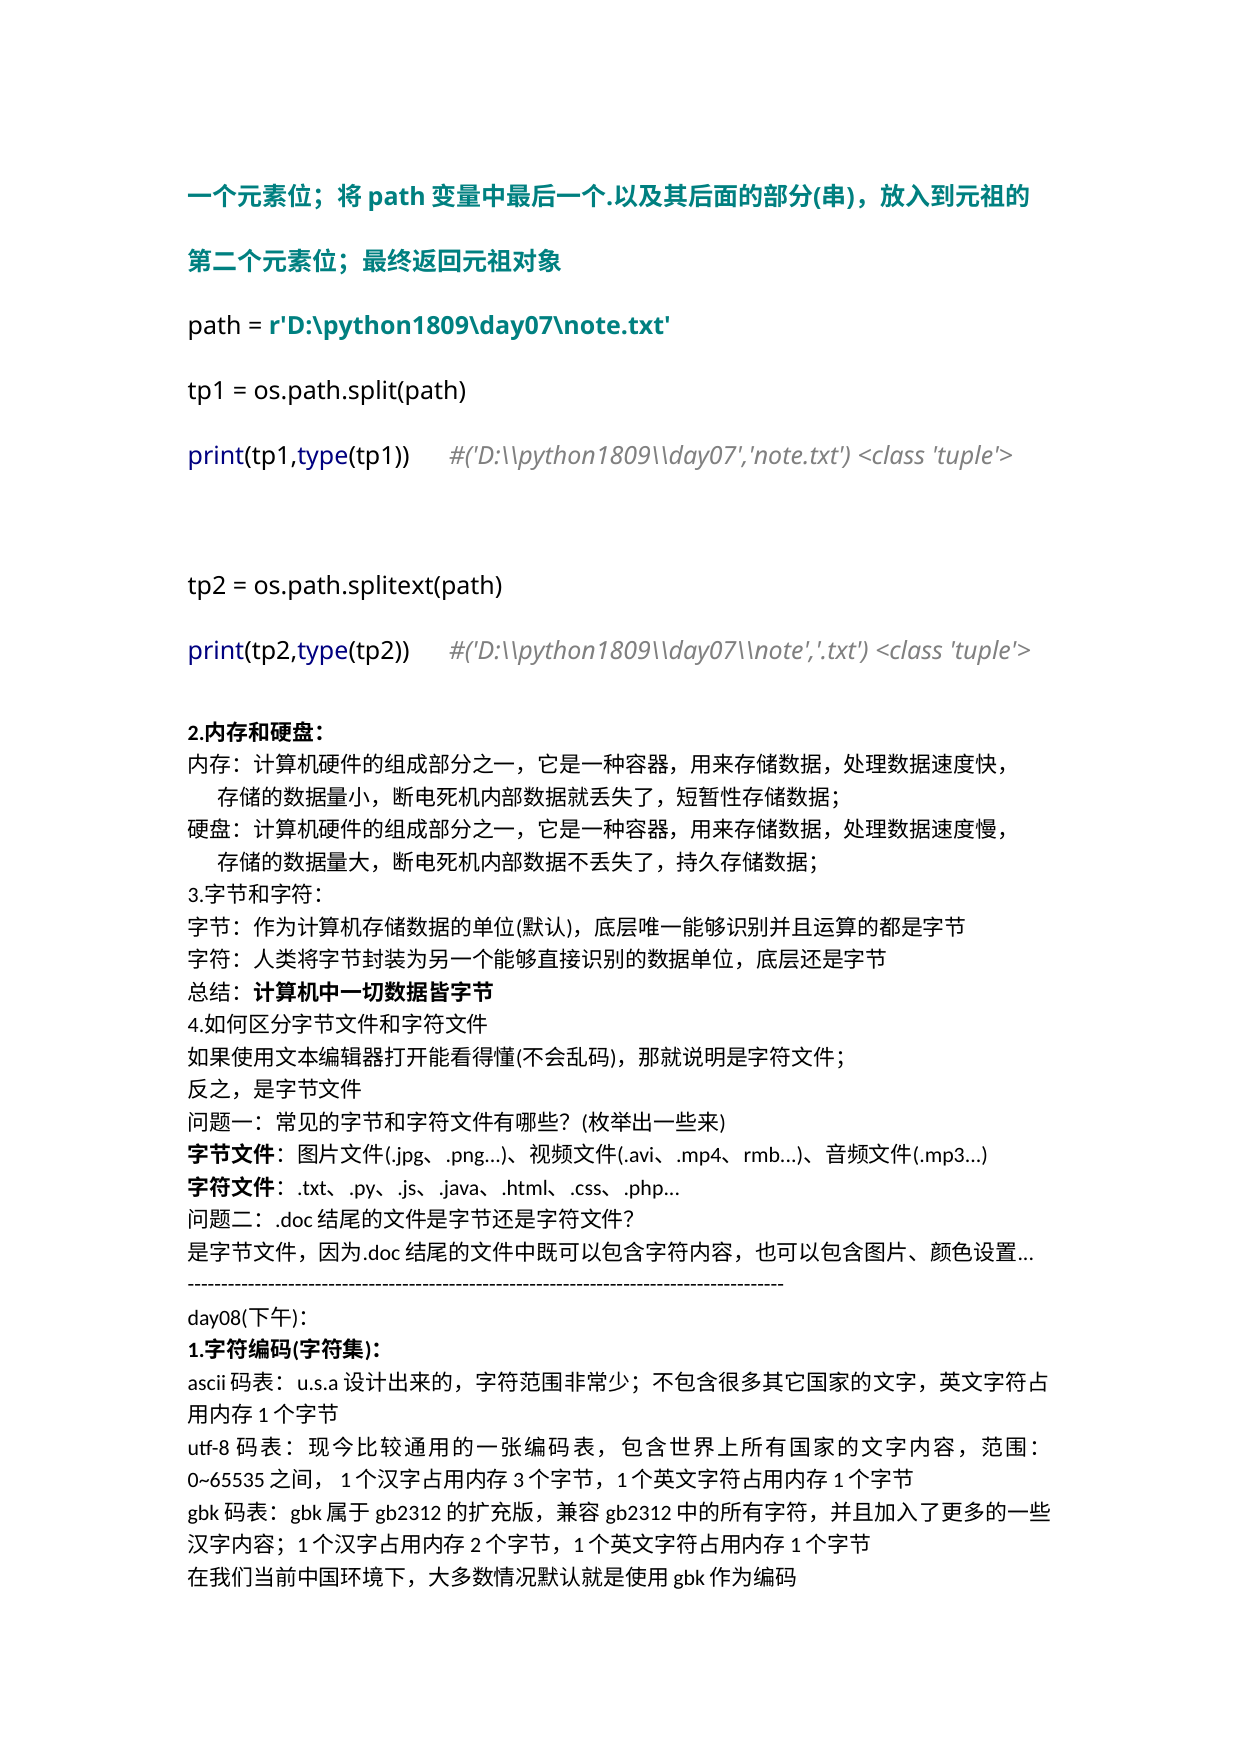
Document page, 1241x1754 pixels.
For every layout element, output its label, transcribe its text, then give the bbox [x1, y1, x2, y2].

text utf-8码表：现今比较通用的一张编码表，包含世界上所有国家的文字内容，范围：0~65535之间， 1个汉字占用内存3个字节，1个英文字符占用内存1个字节 [187, 1429, 1053, 1494]
text 字节：作为计算机存储数据的单位(默认)，底层唯一能够识别并且运算的都是字节 [187, 909, 1053, 942]
text 内存：计算机硬件的组成部分之一，它是一种容器，用来存储数据，处理数据速度快， [187, 747, 1053, 779]
text day08(下午)： [187, 1299, 1053, 1332]
text 1.字符编码(字符集)： [187, 1332, 1053, 1364]
text 在我们当前中国环境下，大多数情况默认就是使用gbk作为编码 [187, 1559, 1053, 1592]
text 3.字节和字符： [187, 877, 1053, 909]
text gbk码表：gbk属于gb2312的扩充版，兼容gb2312中的所有字符，并且加入了更多的一些汉字内容；1个汉字占用内存2个字节，1个英文字符占用内存1个字节 [187, 1494, 1053, 1559]
text ----------------------------------------------------------------------------------------- [187, 1267, 1053, 1299]
text 总结：计算机中一切数据皆字节 [187, 974, 1053, 1007]
text 硬盘：计算机硬件的组成部分之一，它是一种容器，用来存储数据，处理数据速度慢， [187, 812, 1053, 844]
text 字符：人类将字节封装为另一个能够直接识别的数据单位，底层还是字节 [187, 942, 1053, 974]
text 反之，是字节文件 [187, 1072, 1053, 1104]
text 4.如何区分字节文件和字符文件 [187, 1007, 1053, 1039]
text 存储的数据量大，断电死机内部数据不丢失了，持久存储数据； [187, 844, 1053, 877]
text 如果使用文本编辑器打开能看得懂(不会乱码)，那就说明是字符文件； [187, 1039, 1053, 1072]
text 是字节文件，因为.doc结尾的文件中既可以包含字符内容，也可以包含图片、颜色设置... [187, 1234, 1053, 1267]
text 字节文件：图片文件(.jpg、.png...)、视频文件(.avi、.mp4、rmb...)、音频文件(.mp3...) [187, 1137, 1053, 1169]
text ascii码表：u.s.a设计出来的，字符范围非常少；不包含很多其它国家的文字，英文字符占用内存1个字节 [187, 1364, 1053, 1429]
text 字符文件：.txt、.py、.js、.java、.html、.css、.php... [187, 1169, 1053, 1202]
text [187, 162, 1053, 682]
text 问题一：常见的字节和字符文件有哪些？(枚举出一些来) [187, 1104, 1053, 1137]
text 问题二：.doc结尾的文件是字节还是字符文件？ [187, 1202, 1053, 1234]
text 存储的数据量小，断电死机内部数据就丢失了，短暂性存储数据； [187, 779, 1053, 812]
text 2.内存和硬盘： [187, 714, 1053, 747]
